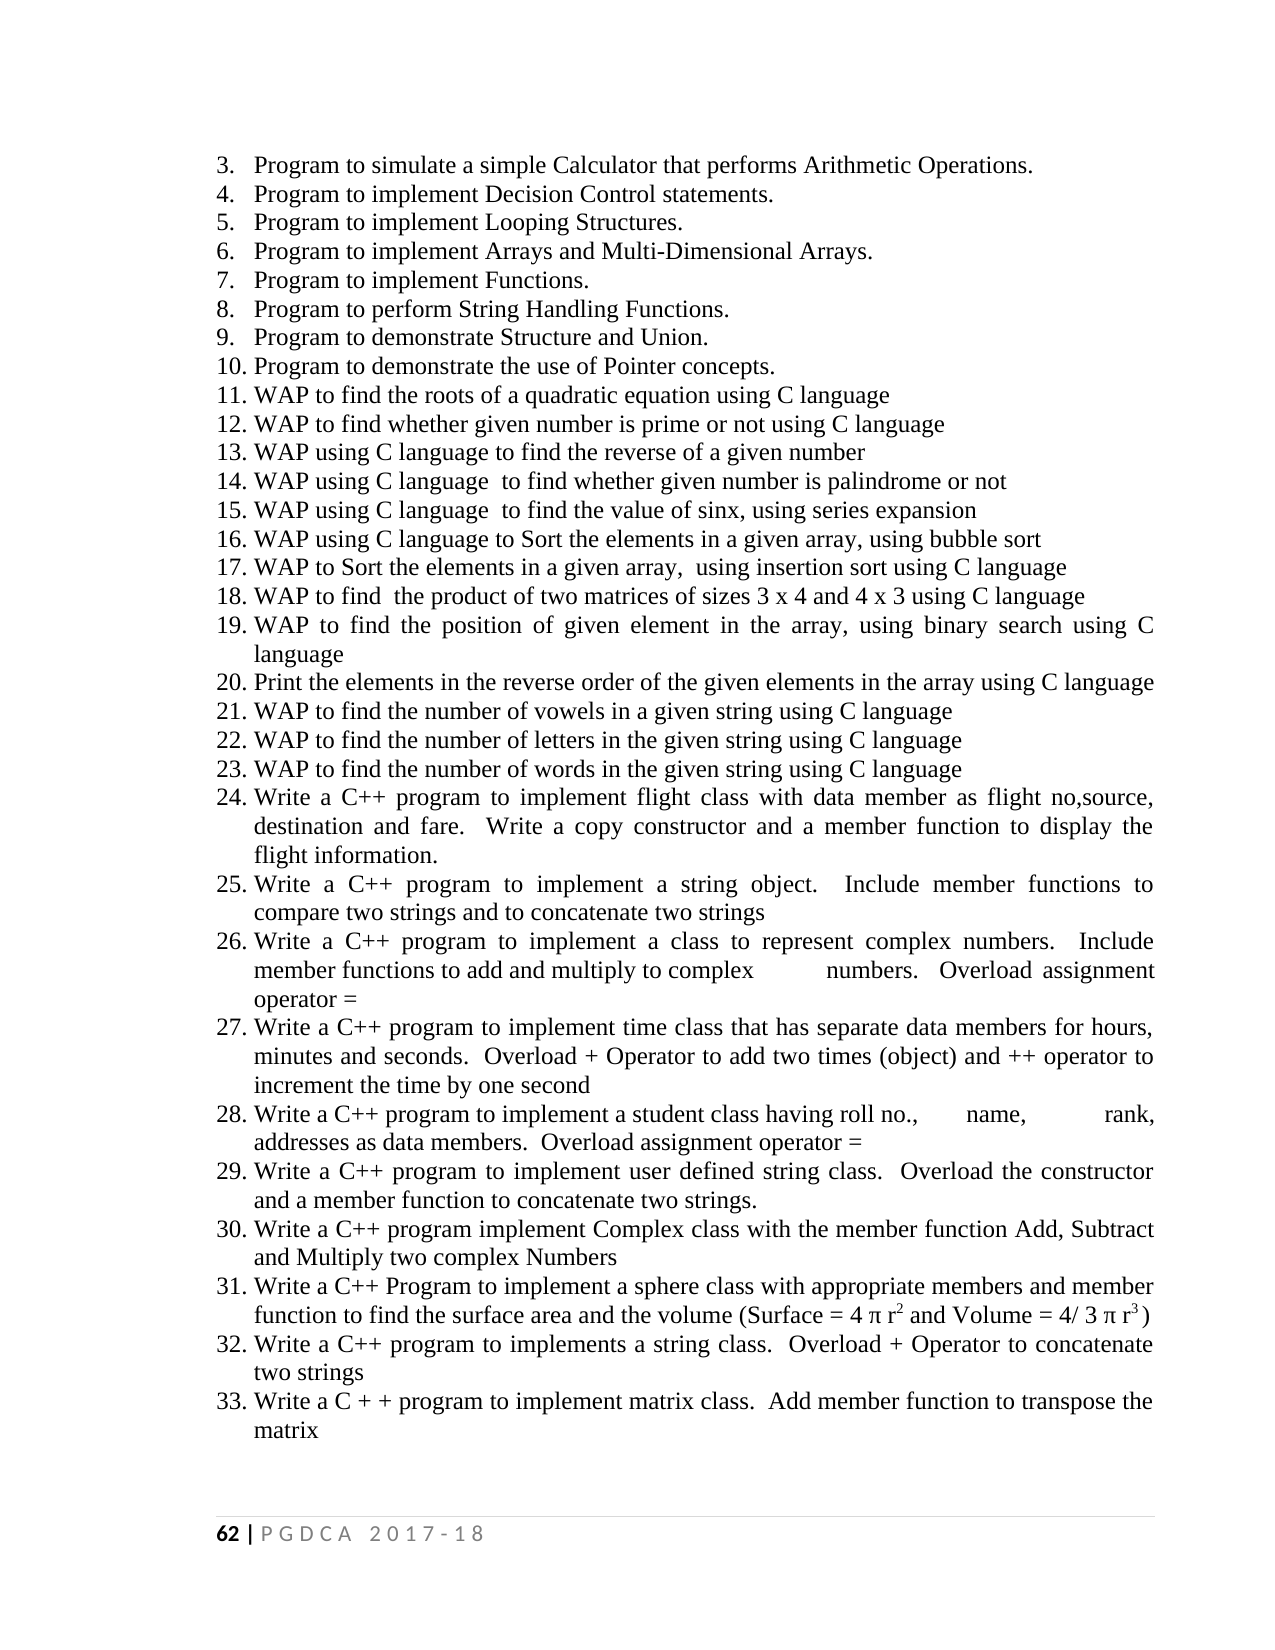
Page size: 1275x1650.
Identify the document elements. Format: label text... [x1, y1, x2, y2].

list Program to simulate a simple Calculator that performs Arithmetic Operations. [216, 150, 1155, 179]
list Write a C++ program to implement time class that has separate data members for hours, minutes and seconds. Overload + Operator to add two times (object) and ++ operator to increment the time by one second [216, 1012, 1155, 1099]
list WAP using C language to find the reverse of a given number [216, 437, 1155, 466]
list Program to demonstrate Structure and Union. [216, 322, 1155, 351]
list Write a C++ program to implement a string object. Include member functions to compare two strings and to concatenate two strings [216, 869, 1155, 926]
list Write a C++ program to implement flight class with data member as flight no,source, destination and fare. Write a copy constructor and a member function to display the flight information. [216, 782, 1155, 869]
list Program to implement Functions. [216, 265, 1155, 294]
list WAP to find the roots of a quadratic equation using C language [216, 380, 1155, 409]
list WAP using C language to Sort the elements in a given array, using bubble sort [216, 524, 1155, 552]
list Program to implement Arrays and Multi-Dimensional Arrays. [216, 236, 1155, 265]
list WAP to find the position of given element in the array, using binary search using C language [216, 610, 1155, 667]
list Write a C++ program to implement a student class having roll no., name, rank, addresses as data members. Overload assignment operator = [216, 1099, 1155, 1156]
list Write a C + + program to implement matrix class. Add member function to transpose the matrix [216, 1386, 1155, 1444]
list WAP to find whether given number is prime or not using C language [216, 409, 1155, 437]
list Program to perform String Handling Functions. [216, 294, 1155, 322]
list Print the elements in the reverse order of the given elements in the array using C language [216, 667, 1155, 696]
list Write a C++ program to implement user defined string class. Overload the constructor and a member function to concatenate two strings. [216, 1156, 1155, 1214]
list Program to demonstrate the use of Pointer concepts. [216, 351, 1155, 380]
list Write a C++ program to implements a string class. Overload + Operator to concatenate two strings [216, 1329, 1155, 1386]
list Write a C++ program implement Complex class with the member function Add, Subtract and Multiply two complex Numbers [216, 1214, 1155, 1271]
list WAP using C language to find the value of sinx, using series expansion [216, 495, 1155, 524]
list Program to implement Looping Structures. [216, 207, 1155, 236]
list WAP to Sort the elements in a given array, using insertion sort using C language [216, 552, 1155, 581]
list WAP to find the number of letters in the given string using C language [216, 725, 1155, 754]
list WAP to find the number of words in the given string using C language [216, 754, 1155, 782]
list WAP to find the number of vowels in a given string using C language [216, 696, 1155, 725]
list Write a C++ program to implement a class to represent complex numbers. Include member functions to add and multiply to complex numbers. Overload assignment operator = [216, 926, 1155, 1012]
list WAP to find the product of two matrices of sizes 3 x 4 and 4 x 3 using C language [216, 581, 1155, 610]
list Write a C++ Program to implement a sphere class with appropriate members and member function to find the surface area and the volume (Surface = 4 π r2 and Volume = 4/ 3 π r3 ) [216, 1271, 1155, 1329]
list Program to implement Decision Control statements. [216, 179, 1155, 207]
list WAP using C language to find whether given number is palindrome or not [216, 466, 1155, 495]
